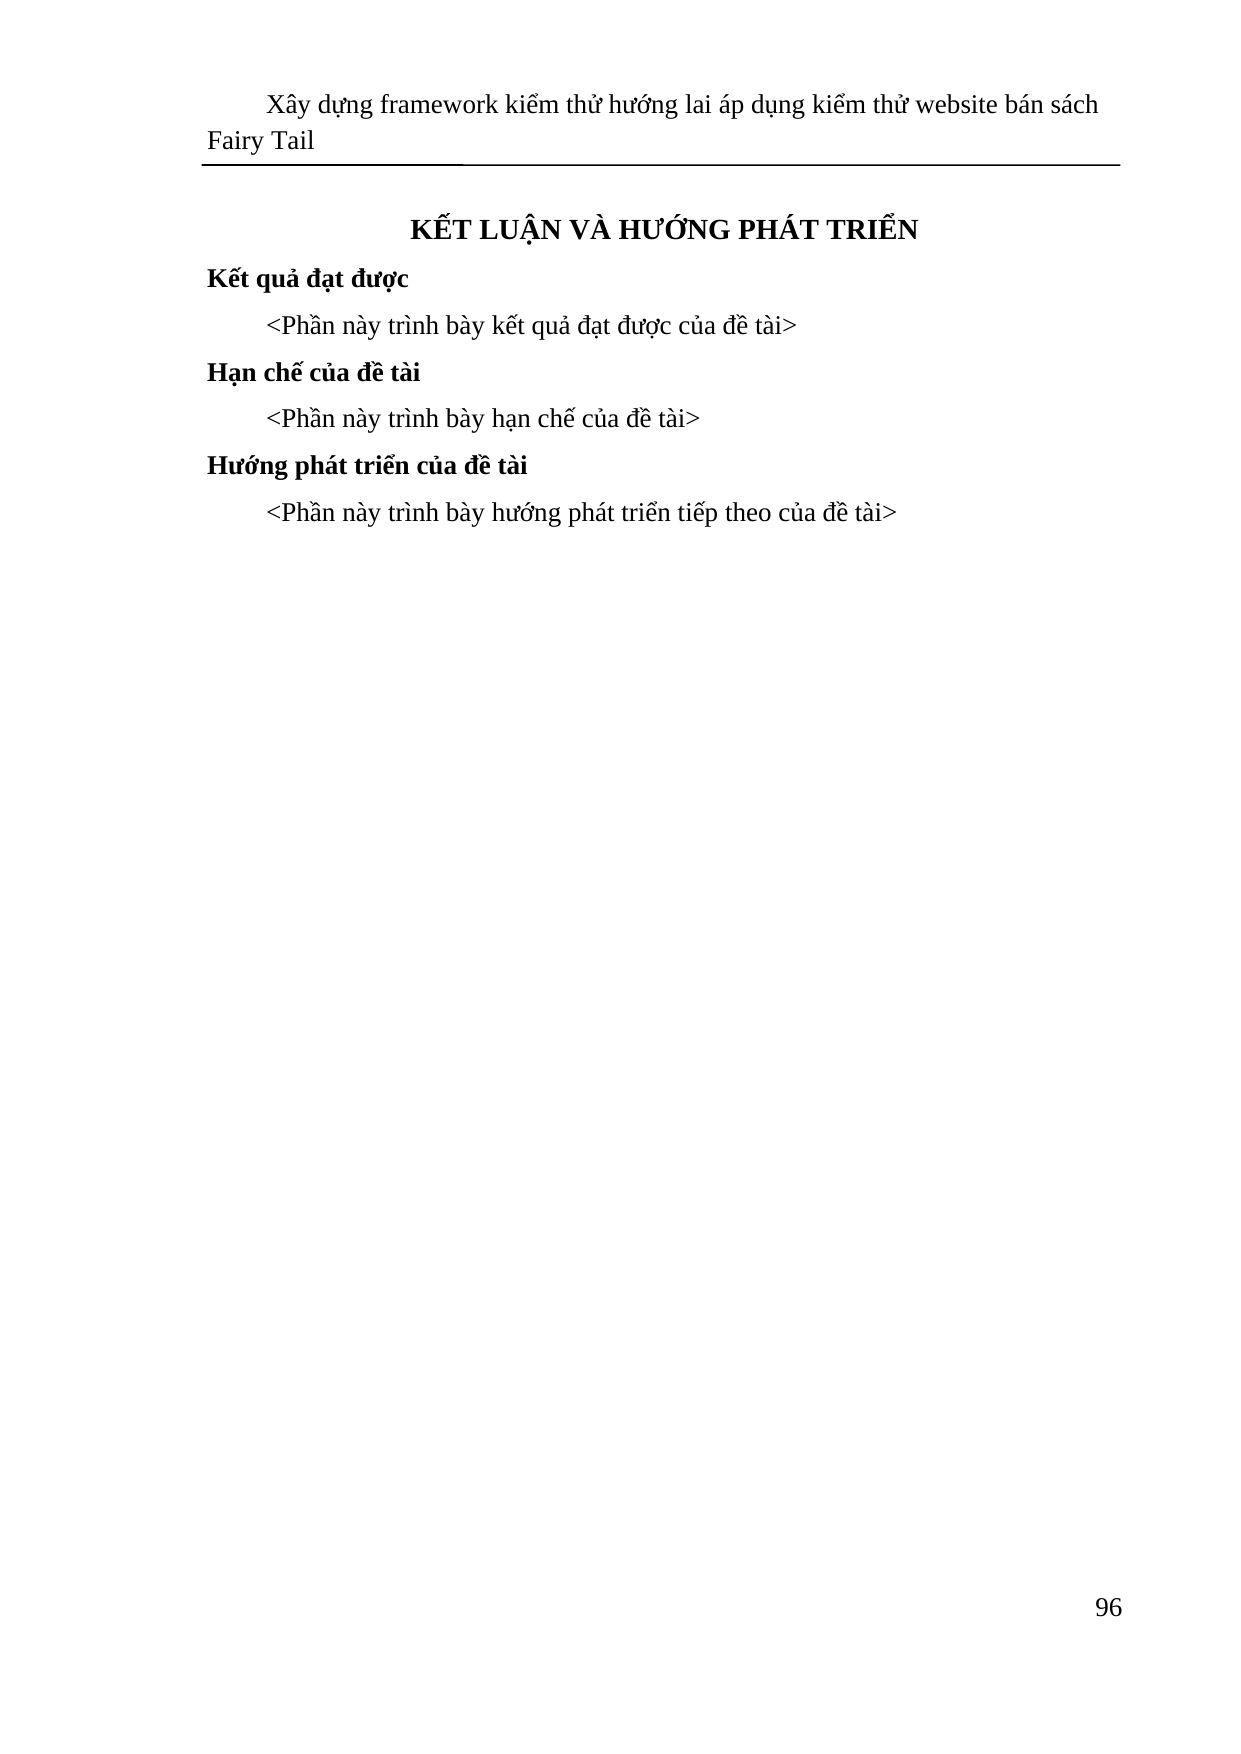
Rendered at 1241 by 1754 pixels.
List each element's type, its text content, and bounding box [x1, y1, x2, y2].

list Hướng phát triển của đề tài [207, 449, 1122, 480]
list Hạn chế của đề tài [207, 356, 1122, 387]
text <Phần này trình bày hạn chế của đề tài> [207, 402, 1122, 433]
text <Phần này trình bày hướng phát triển tiếp theo của đề tài> [207, 496, 1122, 527]
text <Phần này trình bày kết quả đạt được của đề tài> [207, 309, 1122, 340]
subtitle KẾT LUẬN VÀ HƯỚNG PHÁT TRIỂN [207, 212, 1122, 246]
list Kết quả đạt được [207, 262, 1122, 293]
